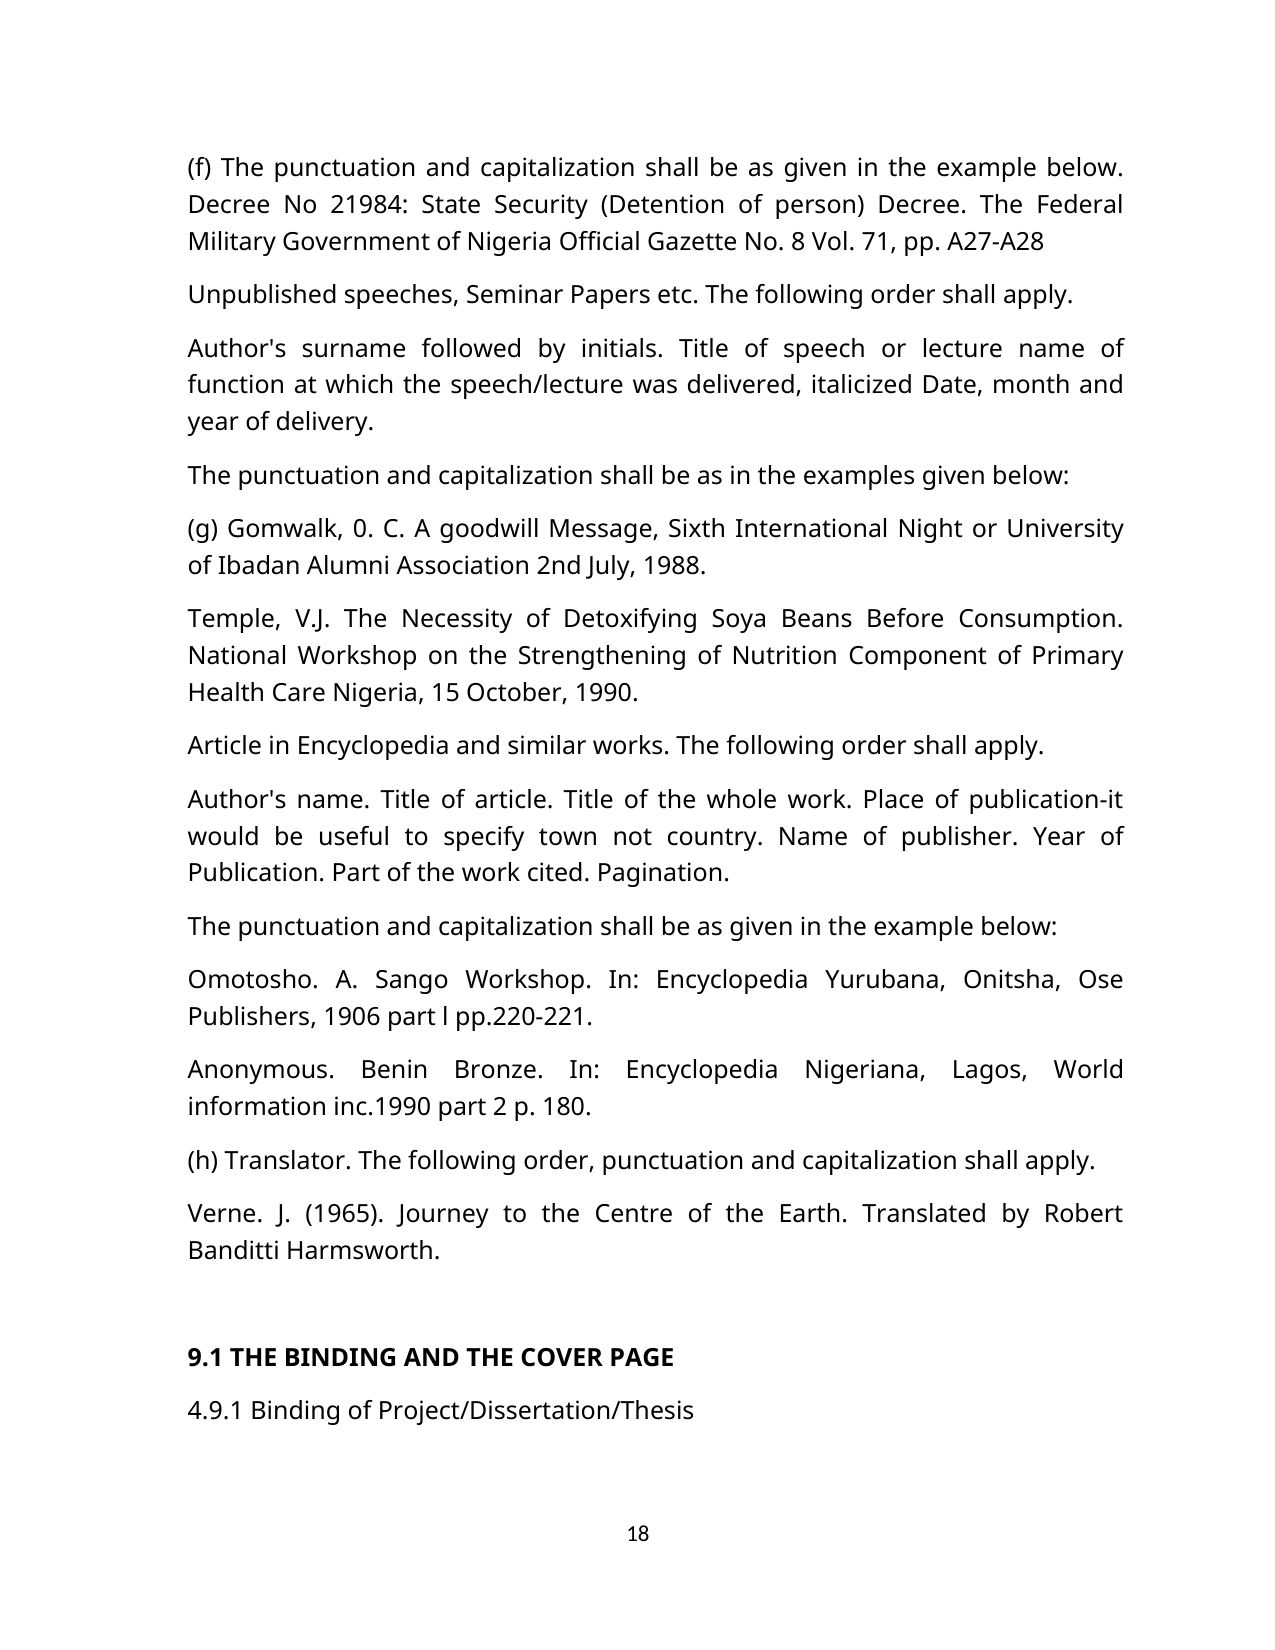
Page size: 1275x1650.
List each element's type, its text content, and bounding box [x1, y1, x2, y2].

text Unpublished speeches, Seminar Papers etc. The following order shall apply. [187, 277, 1125, 311]
text The punctuation and capitalization shall be as given in the example below: [187, 908, 1125, 942]
text Verne. J. (1965). Journey to the Centre of the Earth. Translated by Robert Banditti Harmsworth. [187, 1196, 1125, 1267]
text (g) Gomwalk, 0. C. A goodwill Message, Sixth International Night or University of Ibadan Alumni Association 2nd July, 1988. [187, 511, 1125, 582]
text The punctuation and capitalization shall be as in the examples given below: [187, 457, 1125, 491]
text (f) The punctuation and capitalization shall be as given in the example below. Decree No 21984: State Security (Detention of person) Decree. The Federal Military Government of Nigeria Official Gazette No. 8 Vol. 71, pp. A27-A28 [187, 150, 1125, 258]
text 4.9.1 Binding of Project/Dissertation/Thesis [187, 1393, 1125, 1427]
text Temple, V.J. The Necessity of Detoxifying Soya Beans Before Consumption. National Workshop on the Strengthening of Nutrition Component of Primary Health Care Nigeria, 15 October, 1990. [187, 601, 1125, 709]
text 9.1 THE BINDING AND THE COVER PAGE [187, 1339, 1125, 1373]
text (h) Translator. The following order, punctuation and capitalization shall apply. [187, 1142, 1125, 1176]
text Anonymous. Benin Bronze. In: Encyclopedia Nigeriana, Lagos, World information inc.1990 part 2 p. 180. [187, 1052, 1125, 1123]
text Author's name. Title of article. Title of the whole work. Place of publication-it would be useful to specify town not country. Name of publisher. Year of Publication. Part of the work cited. Pagination. [187, 781, 1125, 889]
text Author's surname followed by initials. Title of speech or lecture name of function at which the speech/lecture was delivered, italicized Date, month and year of delivery. [187, 330, 1125, 438]
text Omotosho. A. Sango Workshop. In: Encyclopedia Yurubana, Onitsha, Ose Publishers, 1906 part l pp.220-221. [187, 962, 1125, 1033]
text Article in Encyclopedia and similar works. The following order shall apply. [187, 728, 1125, 762]
